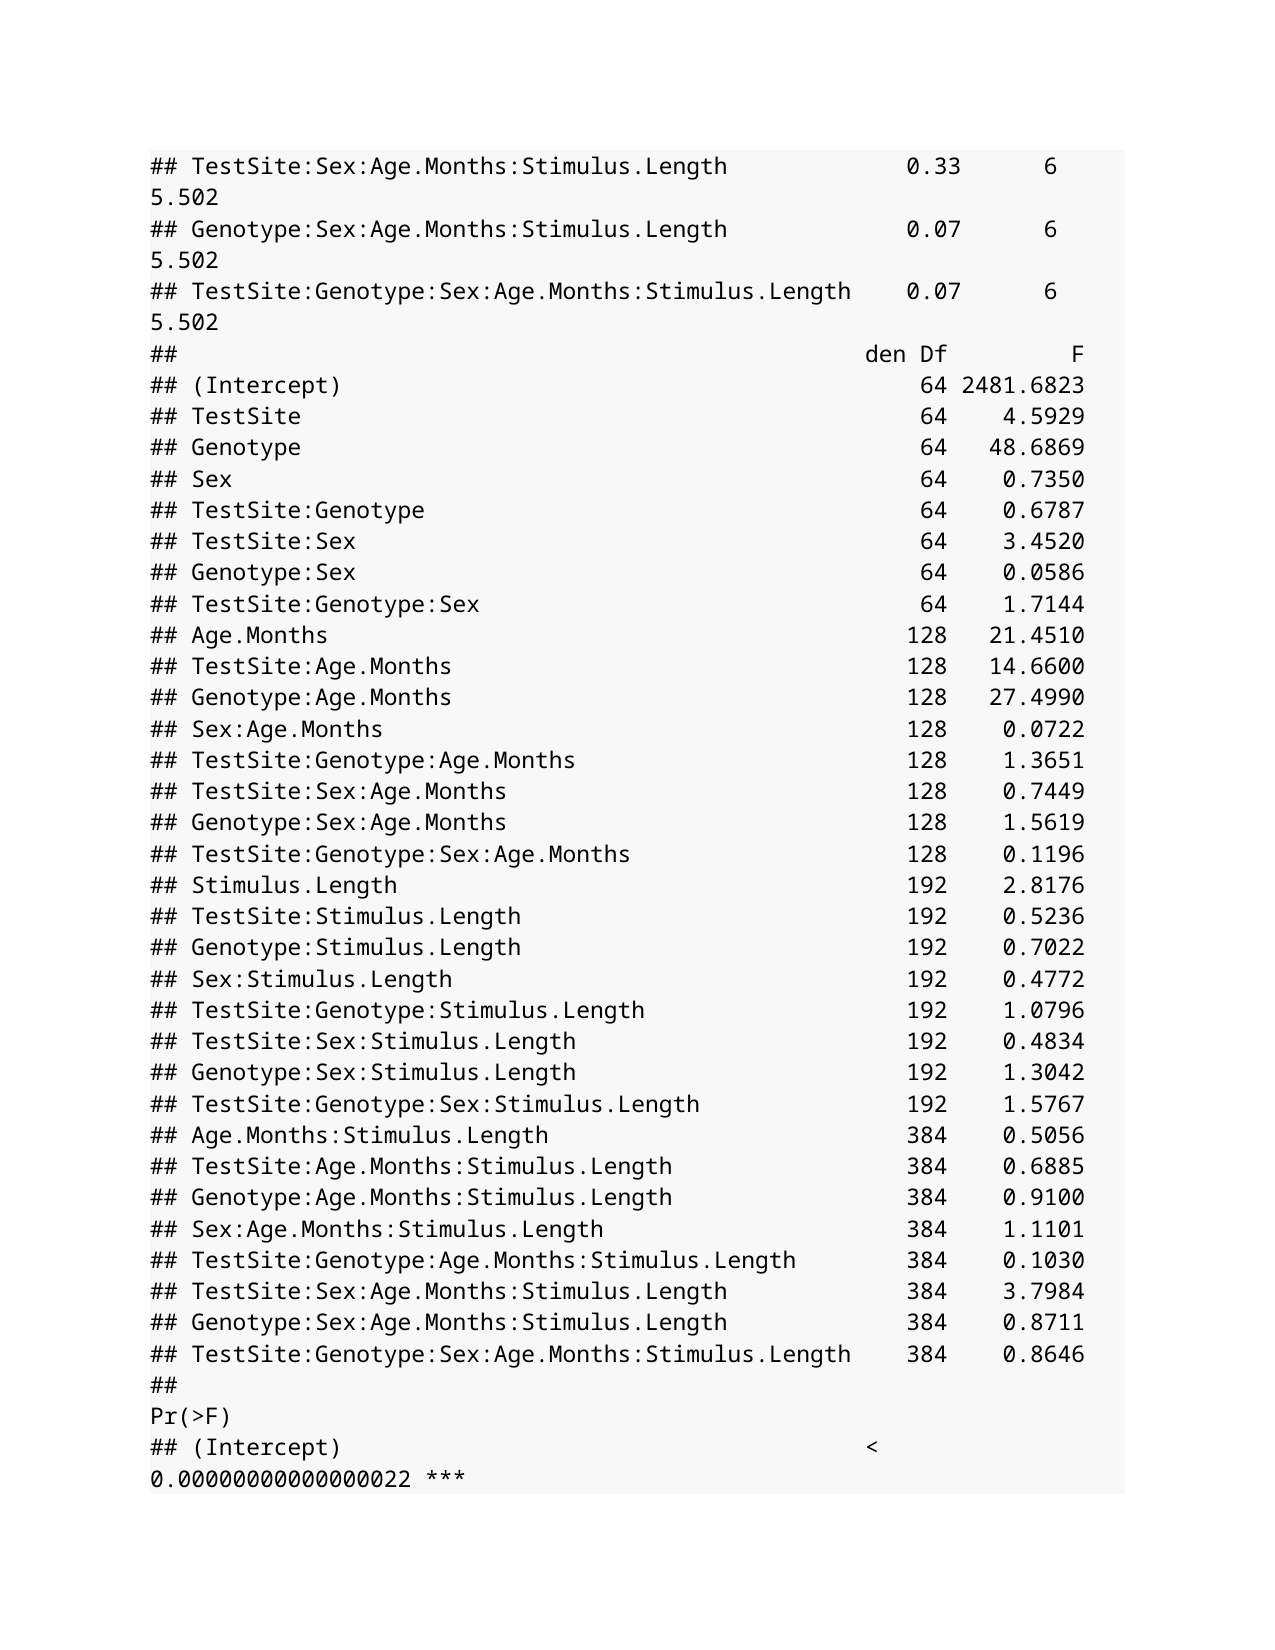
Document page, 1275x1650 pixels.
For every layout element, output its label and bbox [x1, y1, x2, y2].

text [150, 150, 1125, 1494]
